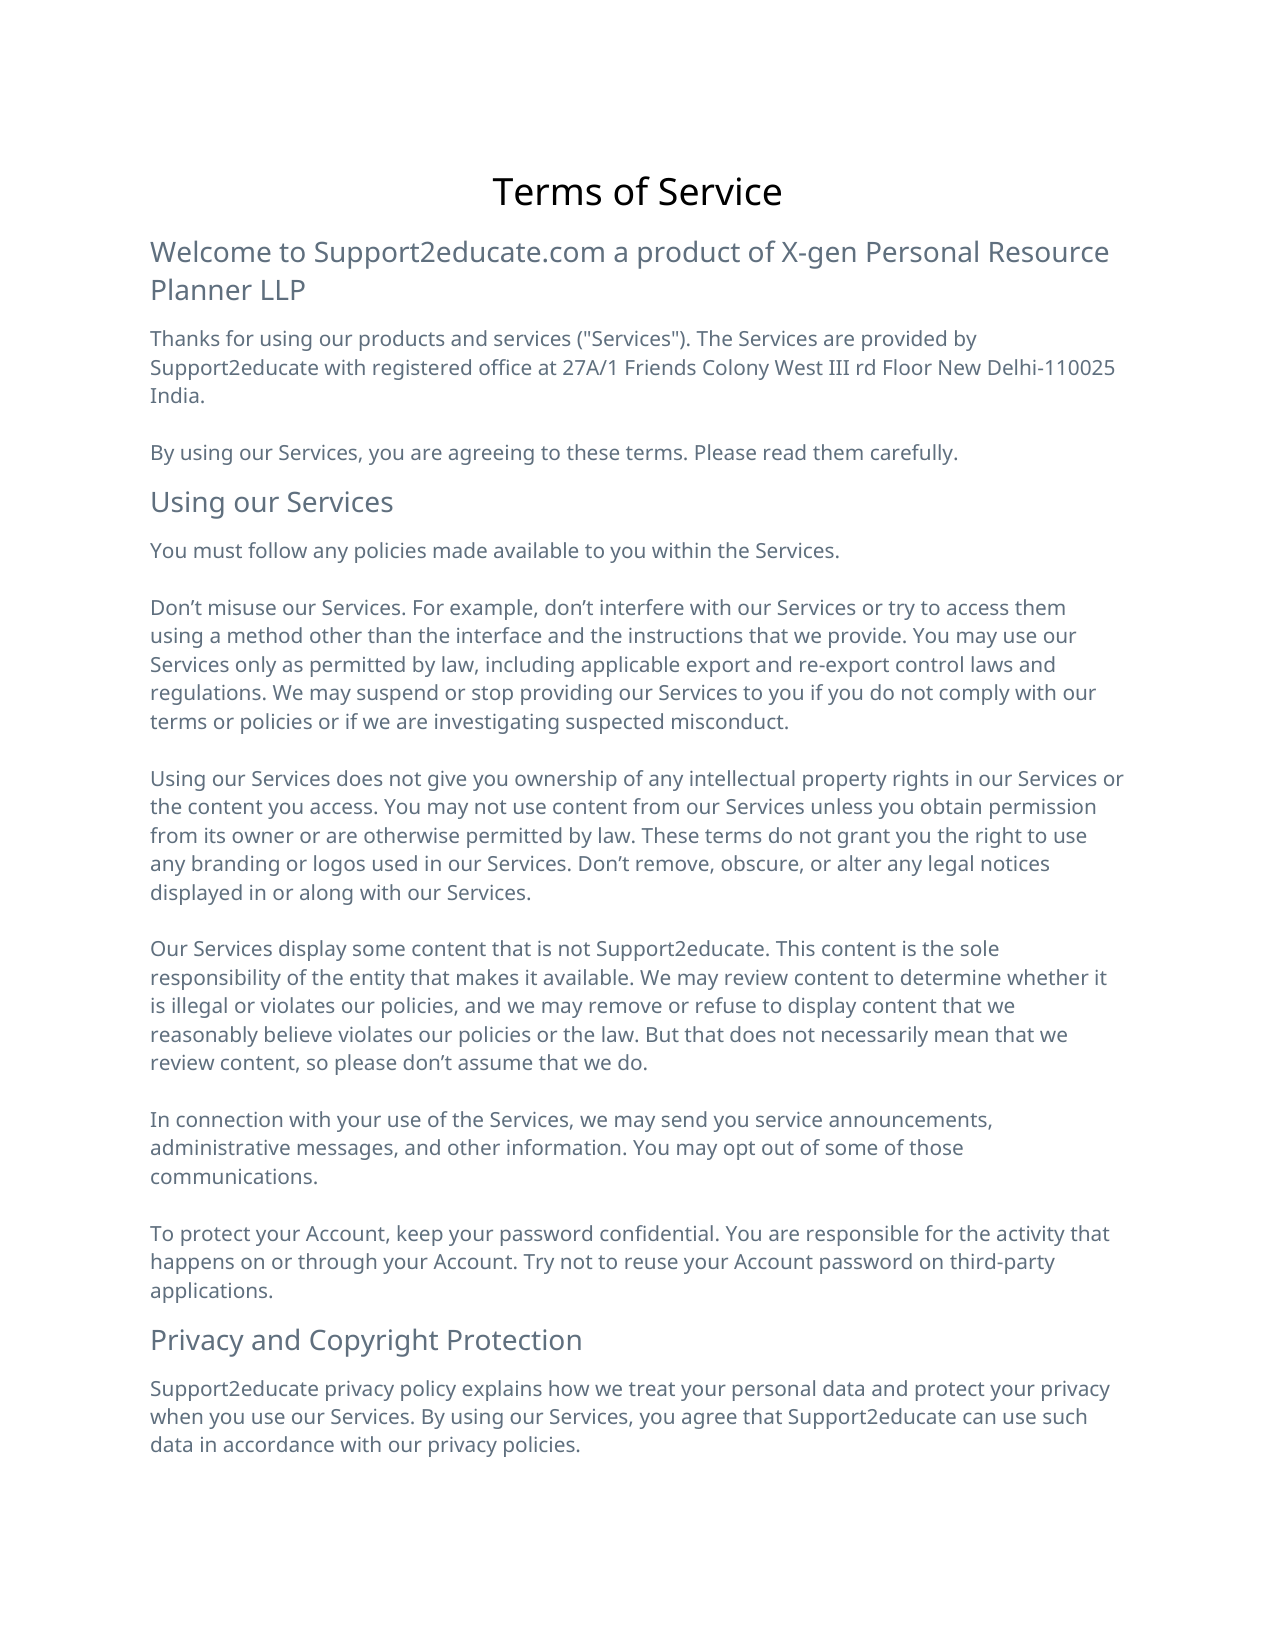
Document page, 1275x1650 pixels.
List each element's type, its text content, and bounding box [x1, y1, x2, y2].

text Using our Services [150, 482, 1125, 521]
text Welcome to Support2educate.com a product of X-gen Personal Resource Planner LLP [150, 232, 1125, 309]
text Terms of Service [150, 166, 1125, 217]
text Support2educate privacy policy explains how we treat your personal data and protect your privacy when you use our Services. By using our Services, you agree that Support2educate can use such data in accordance with our privacy policies. [150, 1374, 1125, 1459]
text Thanks for using our products and services ("Services"). The Services are provided by Support2educate with registered office at 27A/1 Friends Colony West III rd Floor New Delhi-110025 India. By using our Services, you are agreeing to these terms. Please read them carefully. [150, 324, 1125, 467]
text Privacy and Copyright Protection [150, 1320, 1125, 1358]
text You must follow any policies made available to you within the Services. Don’t misuse our Services. For example, don’t interfere with our Services or try to access them using a method other than the interface and the instructions that we provide. You may use our Services only as permitted by law, including applicable export and re-export control laws and regulations. We may suspend or stop providing our Services to you if you do not comply with our terms or policies or if we are investigating suspected misconduct. Using our Services does not give you ownership of any intellectual property rights in our Services or the content you access. You may not use content from our Services unless you obtain permission from its owner or are otherwise permitted by law. These terms do not grant you the right to use any branding or logos used in our Services. Don’t remove, obscure, or alter any legal notices displayed in or along with our Services. Our Services display some content that is not Support2educate. This content is the sole responsibility of the entity that makes it available. We may review content to determine whether it is illegal or violates our policies, and we may remove or refuse to display content that we reasonably believe violates our policies or the law. But that does not necessarily mean that we review content, so please don’t assume that we do. In connection with your use of the Services, we may send you service announcements, administrative messages, and other information. You may opt out of some of those communications. To protect your Account, keep your password confidential. You are responsible for the activity that happens on or through your Account. Try not to reuse your Account password on third-party applications. [150, 536, 1125, 1304]
